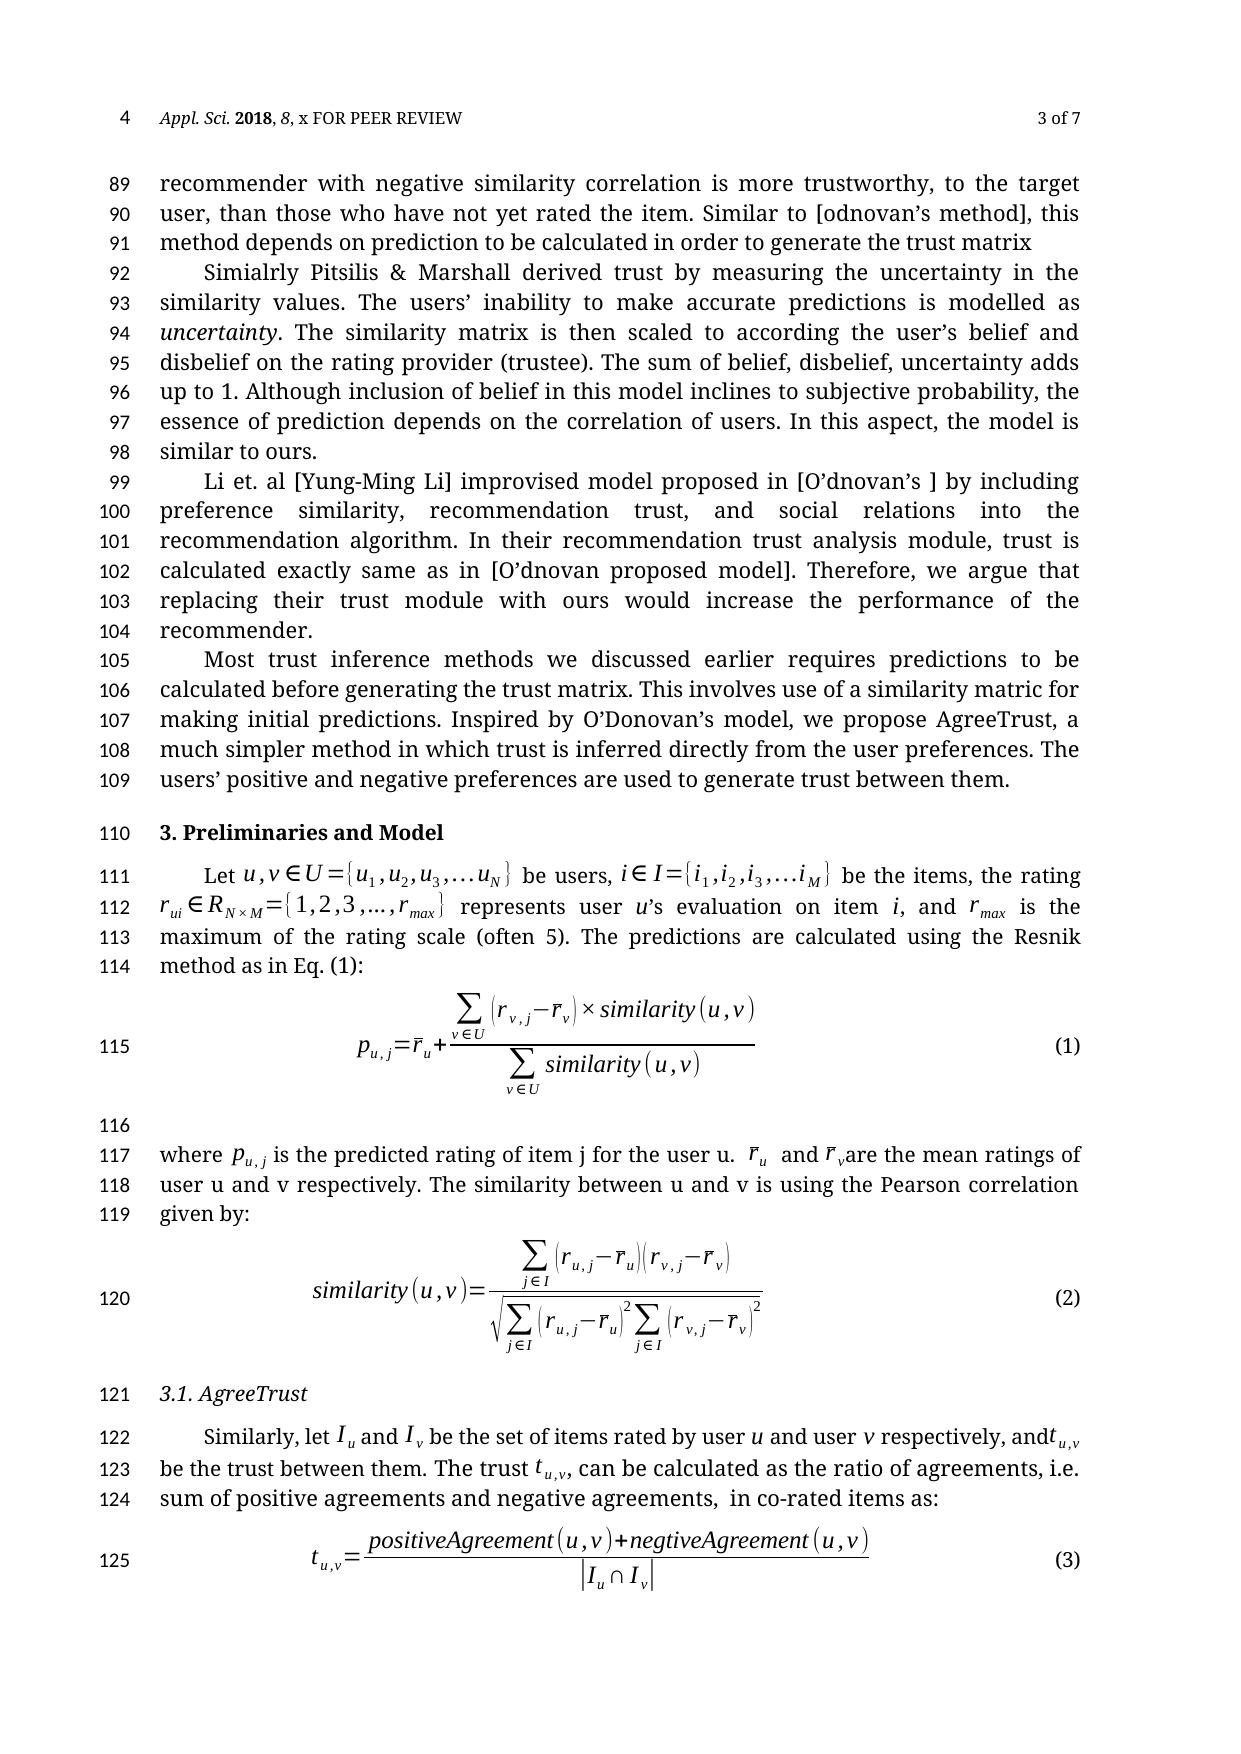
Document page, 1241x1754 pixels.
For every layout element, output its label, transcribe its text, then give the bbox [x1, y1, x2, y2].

text (1) [159, 993, 1081, 1098]
subtitle 3.1. AgreeTrust [159, 1379, 1081, 1408]
subtitle 3. Preliminaries and Model [159, 818, 1081, 847]
text Similarly, let and be the set of items rated by user and user respectively, and be the trust between them. The trust , can be calculated as the ratio of agreements, i.e. sum of positive agreements and negative agreements, in co-rated items as: [159, 1420, 1081, 1513]
text Most trust inference methods we discussed earlier requires predictions to be calculated before generating the trust matrix. This involves use of a similarity matric for making initial predictions. Inspired by O’Donovan’s model, we propose AgreeTrust, a much simpler method in which trust is inferred directly from the user preferences. The users’ positive and negative preferences are used to generate trust between them. [159, 644, 1081, 793]
text Li et. al [Yung-Ming Li] improvised model proposed in [O’dnovan’s ] by including preference similarity, recommendation trust, and social relations into the recommendation algorithm. In their recommendation trust analysis module, trust is calculated exactly same as in [O’dnovan proposed model]. Therefore, we argue that replacing their trust module with ours would increase the performance of the recommender. [159, 466, 1081, 644]
text Let be users, be the items, the rating represents user ’s evaluation on item , and is the maximum of the rating scale (often 5). The predictions are calculated using the Resnik method as in Eq. (1): [159, 859, 1081, 980]
text (2) [159, 1239, 1081, 1354]
text Simialrly Pitsilis & Marshall derived trust by measuring the uncertainty in the similarity values. The users’ inability to make accurate predictions is modelled as uncertainty. The similarity matrix is then scaled to according the user’s belief and disbelief on the rating provider (trustee). The sum of belief, disbelief, uncertainty adds up to 1. Although inclusion of belief in this model inclines to subjective probability, the essence of prediction depends on the correlation of users. In this aspect, the model is similar to ours. [159, 257, 1081, 466]
text (3) [159, 1525, 1081, 1594]
text where is the predicted rating of item j for the user u. and are the mean ratings of user u and v respectively. The similarity between u and v is using the Pearson correlation given by: [159, 1139, 1081, 1227]
